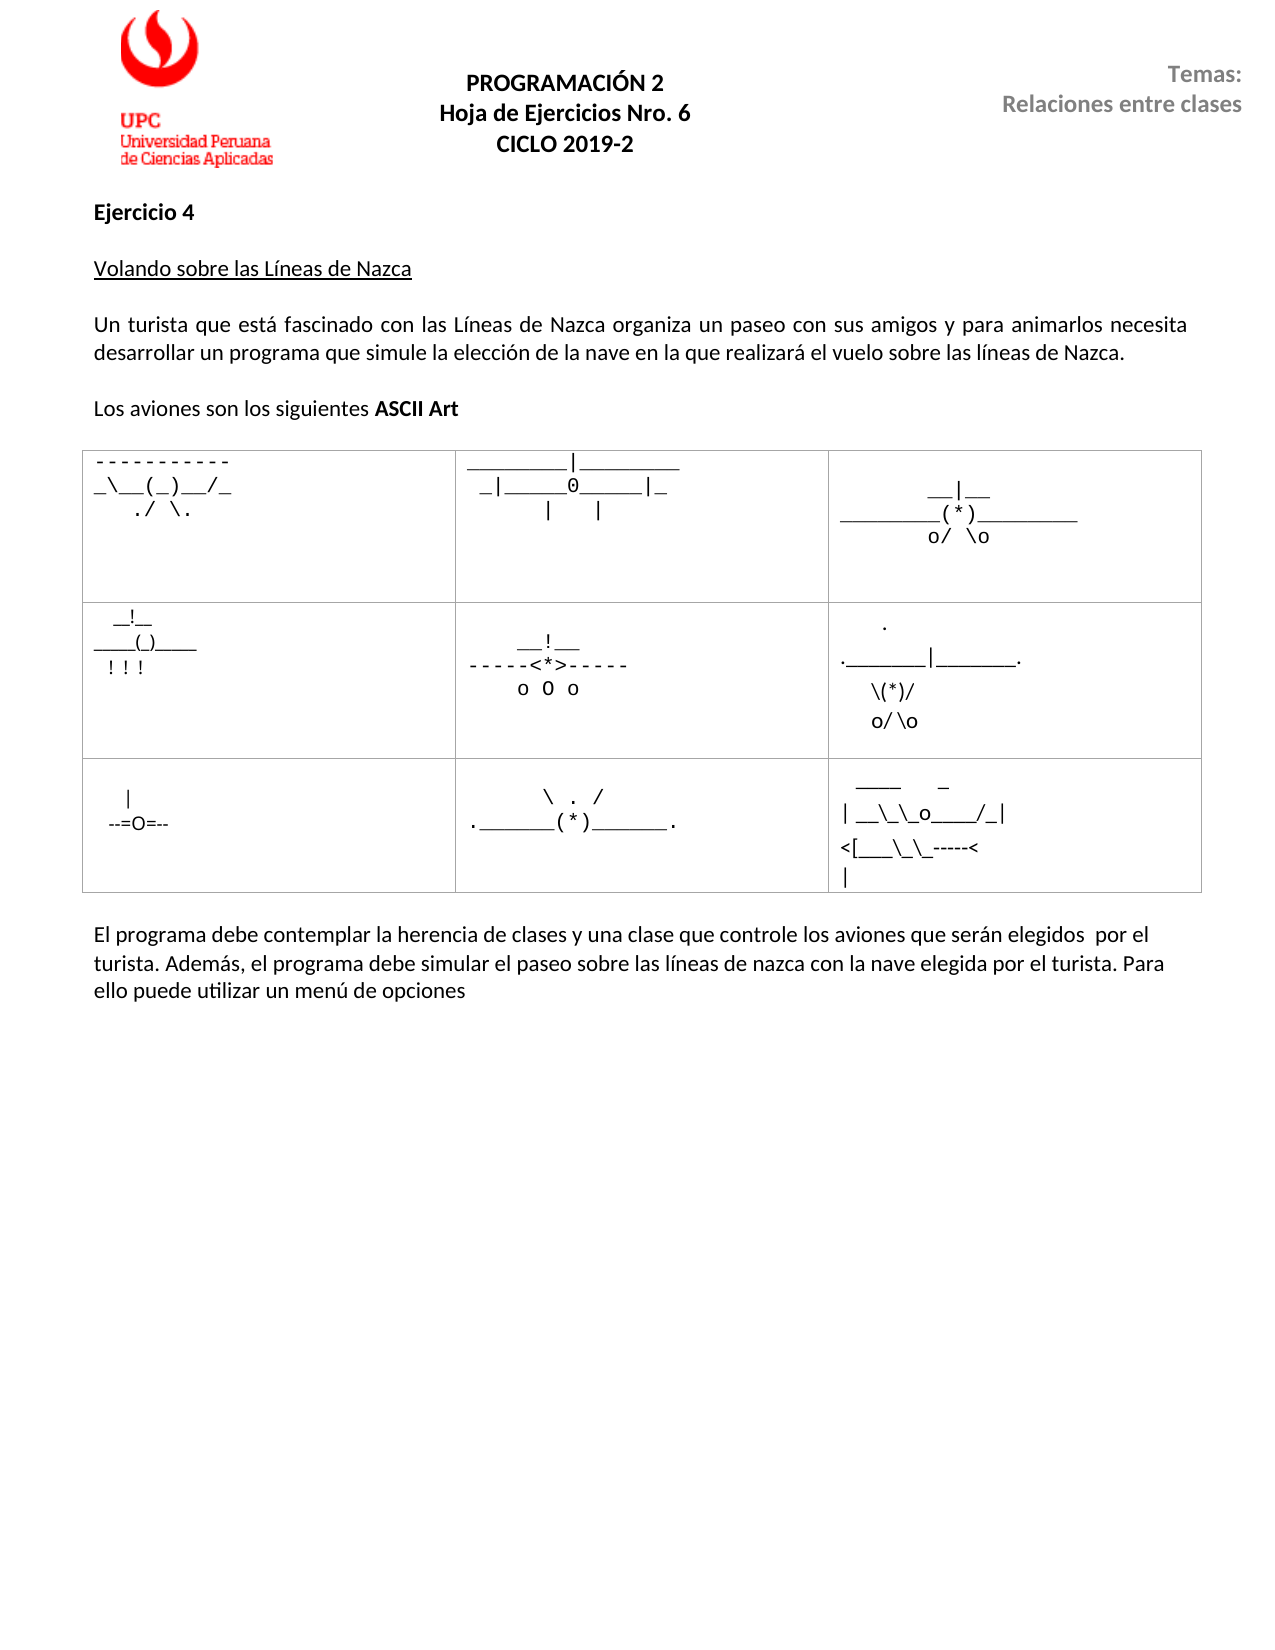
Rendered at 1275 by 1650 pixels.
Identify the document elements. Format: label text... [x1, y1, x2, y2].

subtitle Ejercicio 4 [94, 197, 1191, 226]
table_cell \ . / .______(*)______. [456, 759, 828, 892]
list Los aviones son los siguientes ASCII Art [94, 394, 1191, 422]
table_cell __!__ _____(_)_____ ! ! ! [83, 603, 455, 758]
text El programa debe contemplar la herencia de clases y una clase que controle los aviones que serán elegidos por el turista. Además, el programa debe simular el paseo sobre las líneas de nazca con la nave elegida por el turista. Para ello puede utilizar un menú de opciones [94, 921, 1191, 1005]
table_header ----------- _\__(_)__/_ ./ \. [83, 451, 455, 602]
table_cell . ._______|_______. \(*)/ o/ \o [829, 603, 1201, 758]
picture [121, 10, 273, 168]
table_cell ____ _ | __\_\_o____/_| <[___\_\_-----< | [829, 759, 1201, 892]
list Un turista que está fascinado con las Líneas de Nazca organiza un paseo con sus amigos y para animarlos necesita desarrollar un programa que simule la elección de la nave en la que realizará el vuelo sobre las líneas de Nazca. [94, 310, 1191, 366]
table_header ________|________ _|_____0_____|_ | | [456, 451, 828, 602]
list Volando sobre las Líneas de Nazca [94, 254, 1191, 282]
table_header __|__ ________(*)________ o/ \o [829, 451, 1201, 602]
table_cell __!__ -----<*>----- o O o [456, 603, 828, 758]
